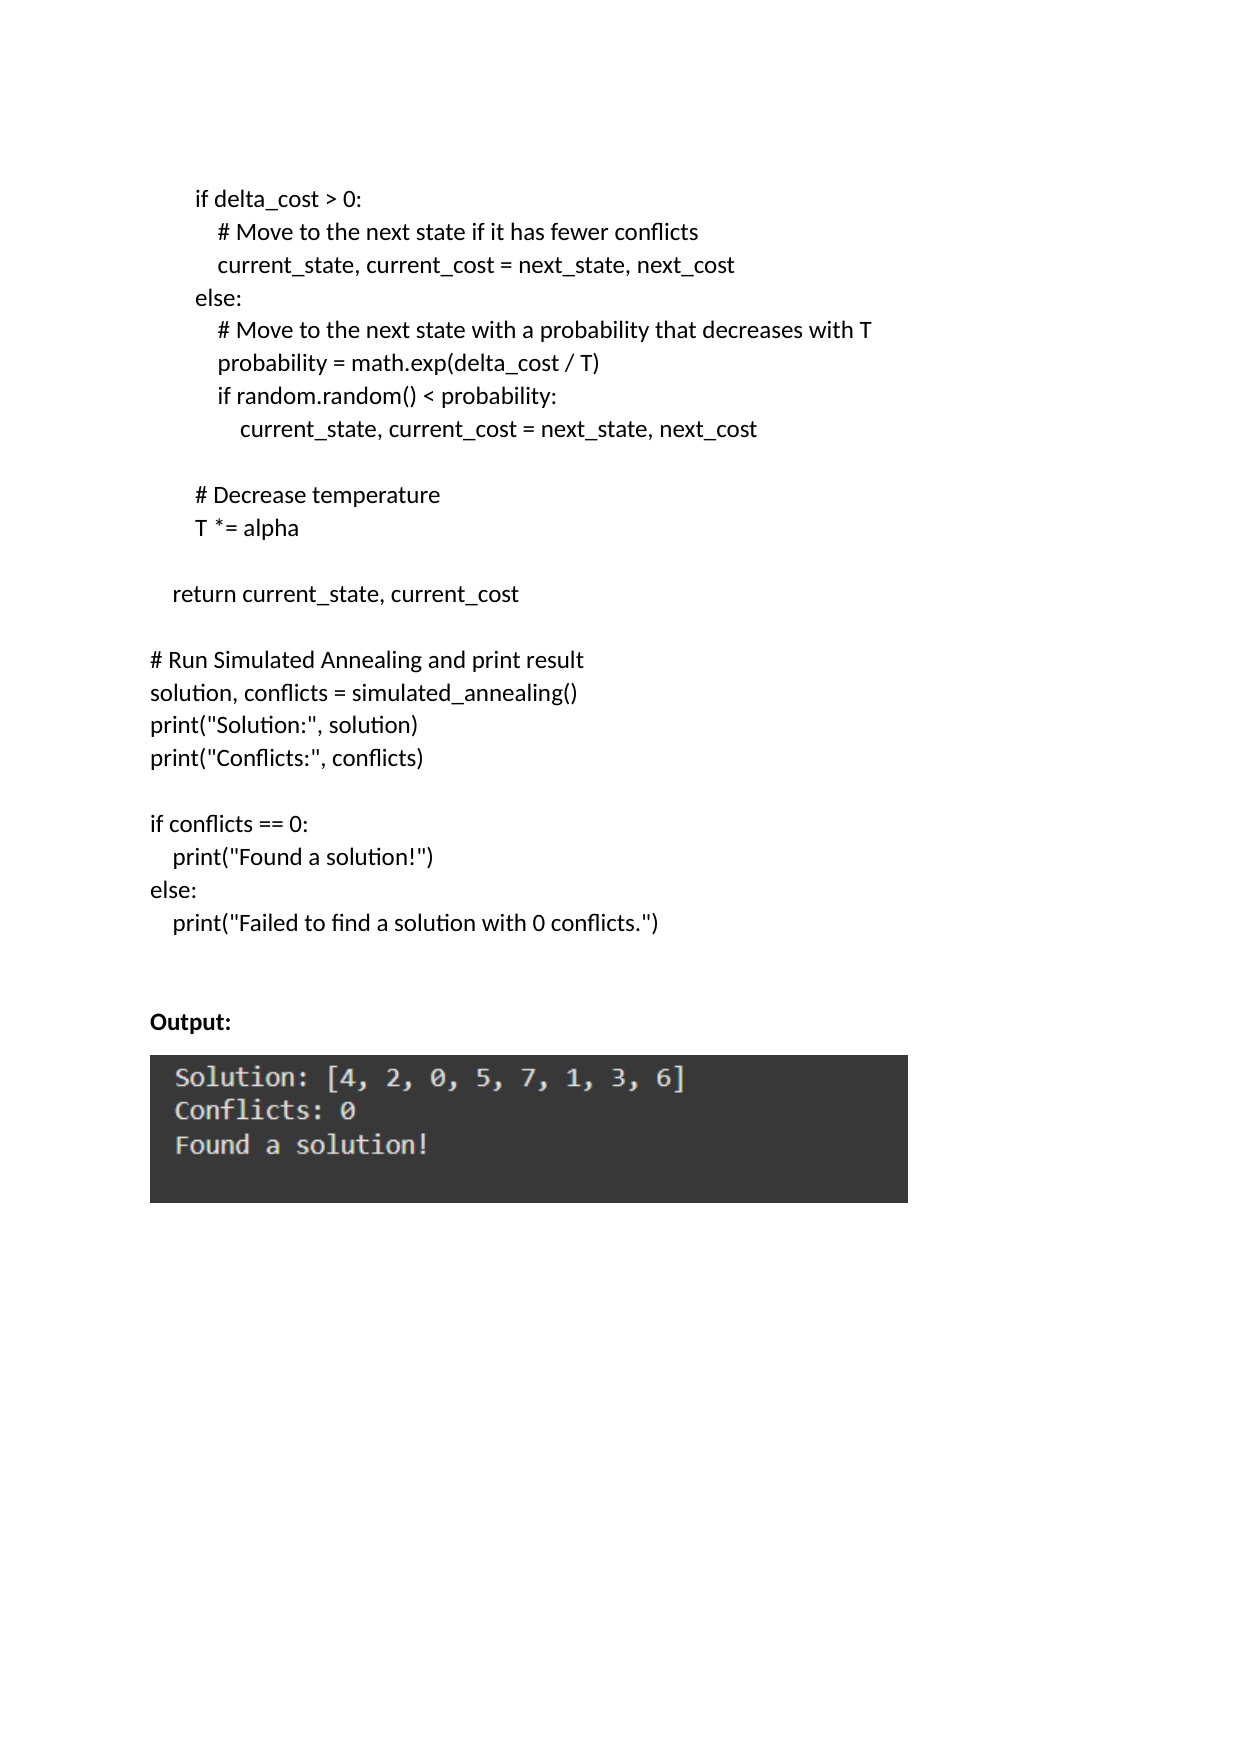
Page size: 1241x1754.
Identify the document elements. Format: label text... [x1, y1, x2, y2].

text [150, 150, 1090, 938]
picture [150, 1055, 908, 1203]
text Output: [150, 1006, 1090, 1037]
